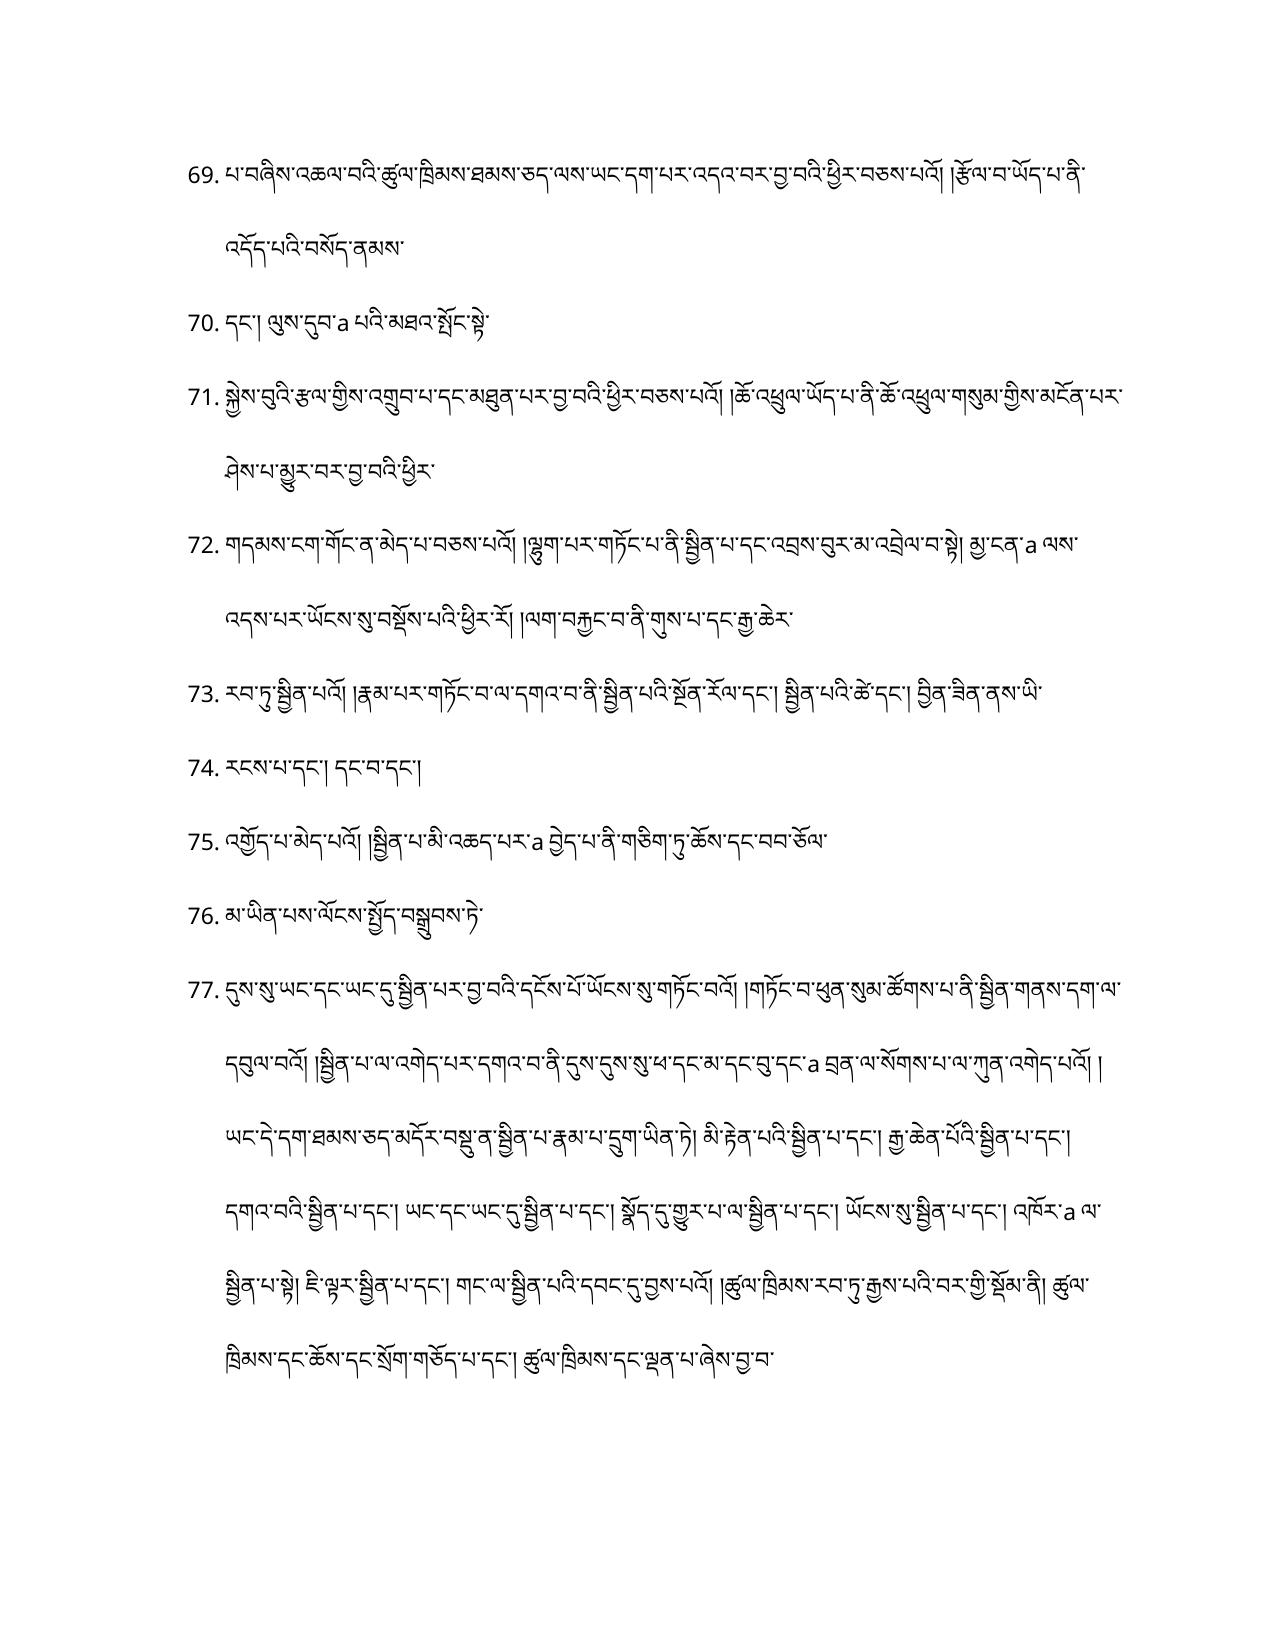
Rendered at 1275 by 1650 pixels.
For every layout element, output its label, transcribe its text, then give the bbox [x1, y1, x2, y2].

list རབ་ཏུ་སྦྱིན་པའོ། །རྣམ་པར་གཏོང་བ་ལ་དགའ་བ་ནི་སྦྱིན་པའི་སྔོན་རོལ་དང་། སྦྱིན་པའི་ཚེ་དང་། བྱིན་ཟིན་ནས་ཡི་ [187, 668, 1125, 733]
list གདམས་ངག་གོང་ན་མེད་པ་བཅས་པའོ། །ལྷུག་པར་གཏོང་པ་ནི་སྦྱིན་པ་དང་འབྲས་བུར་མ་འབྲེལ་བ་སྟེ། མྱ་ངན་aལས་འདས་པར་ཡོངས་སུ་བསྡོས་པའི་ཕྱིར་རོ། །ལག་བརྐྱང་བ་ནི་གུས་པ་དང་རྒྱ་ཆེར་ [187, 520, 1125, 659]
list དུས་སུ་ཡང་དང་ཡང་དུ་སྦྱིན་པར་བྱ་བའི་དངོས་པོ་ཡོངས་སུ་གཏོང་བའོ། །གཏོང་བ་ཕུན་སུམ་ཚོགས་པ་ནི་སྦྱིན་གནས་དག་ལ་དབུལ་བའོ། །སྦྱིན་པ་ལ་འགེད་པར་དགའ་བ་ནི་དུས་དུས་སུ་ཕ་དང་མ་དང་བུ་དང་aབྲན་ལ་སོགས་པ་ལ་ཀུན་འགེད་པའོ། །ཡང་དེ་དག་ཐམས་ཅད་མདོར་བསྡུ་ན་སྦྱིན་པ་རྣམ་པ་དྲུག་ཡིན་ཏེ། མི་རྟེན་པའི་སྦྱིན་པ་དང་། རྒྱ་ཆེན་པོའི་སྦྱིན་པ་དང་། དགའ་བའི་སྦྱིན་པ་དང་། ཡང་དང་ཡང་དུ་སྦྱིན་པ་དང༌། སྣོད་དུ་གྱུར་པ་ལ་སྦྱིན་པ་དང་། ཡོངས་སུ་སྦྱིན་པ་དང་། འཁོར་aལ་སྦྱིན་པ་སྟེ། ཇི་ལྟར་སྦྱིན་པ་དང་། གང་ལ་སྦྱིན་པའི་དབང་དུ་བྱས་པའོ། །ཚུལ་ཁྲིམས་རབ་ཏུ་རྒྱས་པའི་བར་གྱི་སྡོམ་ནི། ཚུལ་ཁྲིམས་དང་ཆོས་དང་སྲོག་གཅོད་པ་དང་། ཚུལ་ཁྲིམས་དང་ལྡན་པ་ཞེས་བྱ་བ་ [187, 965, 1125, 1399]
list པ་བཞིས་འཆལ་བའི་ཚུལ་ཁྲིམས་ཐམས་ཅད་ལས་ཡང་དག་པར་འདའ་བར་བྱ་བའི་ཕྱིར་བཅས་པའོ། །རྩོལ་བ་ཡོད་པ་ནི་འདོད་པའི་བསོད་ནམས་ [187, 150, 1125, 288]
list མ་ཡིན་པས་ལོངས་སྤྱོད་བསྒྲུབས་ཏེ་ [187, 891, 1125, 955]
list དང༌། ལུས་དུབ་aཔའི་མཐའ་སྤོང་སྟེ་ [187, 298, 1125, 363]
list འགྱོད་པ་མེད་པའོ། །སྦྱིན་པ་མི་འཆད་པར་aབྱེད་པ་ནི་གཅིག་ཏུ་ཆོས་དང་བབ་ཅོལ་ [187, 817, 1125, 881]
list རངས་པ་དང༌། དང་བ་དང༌། [187, 742, 1125, 807]
list སྐྱེས་བུའི་རྩལ་གྱིས་འགྲུབ་པ་དང་མཐུན་པར་བྱ་བའི་ཕྱིར་བཅས་པའོ། །ཆོ་འཕྲུལ་ཡོད་པ་ནི་ཆོ་འཕྲུལ་གསུམ་གྱིས་མངོན་པར་ཤེས་པ་མྱུར་བར་བྱ་བའི་ཕྱིར་ [187, 372, 1125, 511]
